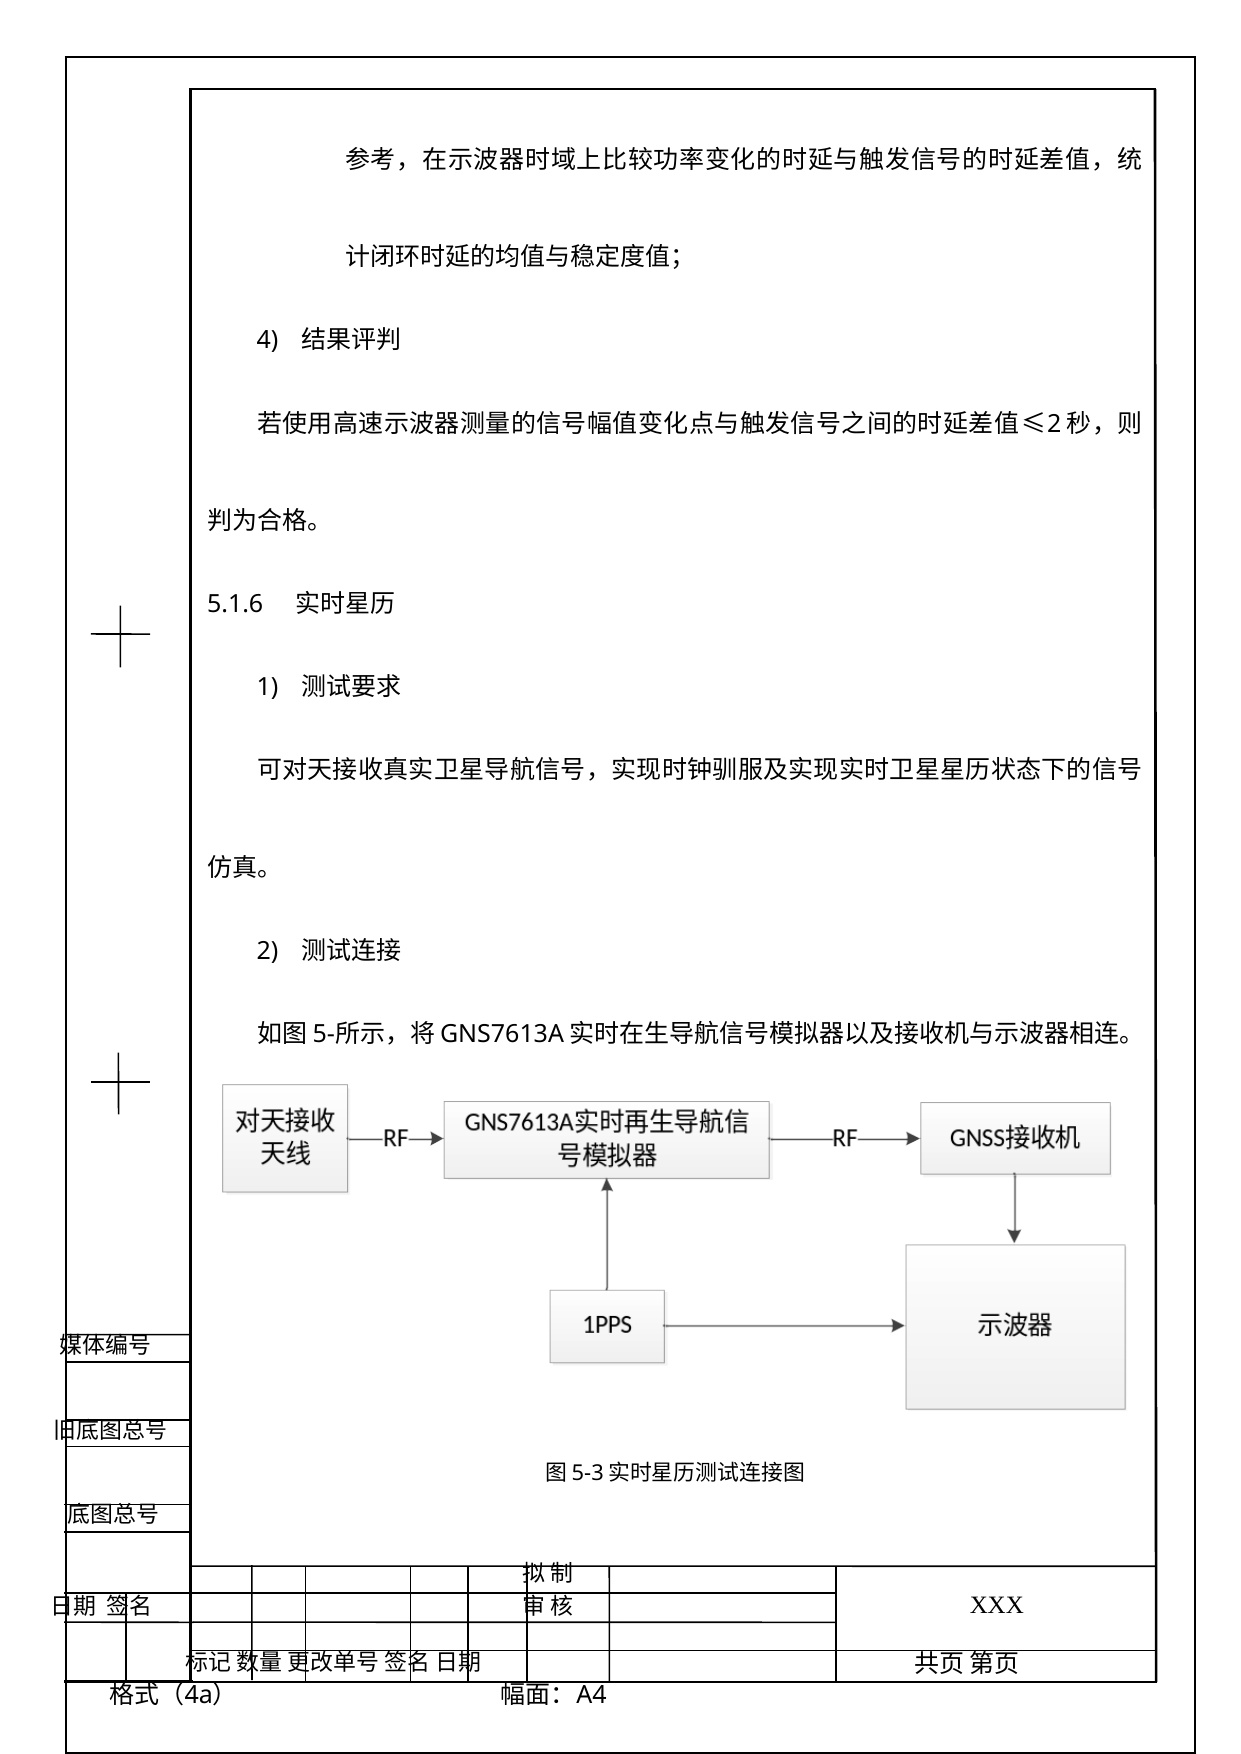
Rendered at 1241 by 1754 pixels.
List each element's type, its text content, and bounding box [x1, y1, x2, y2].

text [301, 125, 1143, 287]
list 结果评判 [256, 306, 1143, 371]
list 测试要求 [256, 652, 1143, 717]
subtitle 实时星历 [207, 569, 1143, 634]
text 图 5-3实时星历测试连接图 [207, 1455, 1143, 1487]
list 测试连接 [256, 916, 1143, 981]
text 可对天接收真实卫星导航信号，实现时钟驯服及实现实时卫星星历状态下的信号仿真。 [207, 736, 1143, 898]
text 若使用高速示波器测量的信号幅值变化点与触发信号之间的时延差值≤2秒，则判为合格。 [207, 389, 1143, 551]
